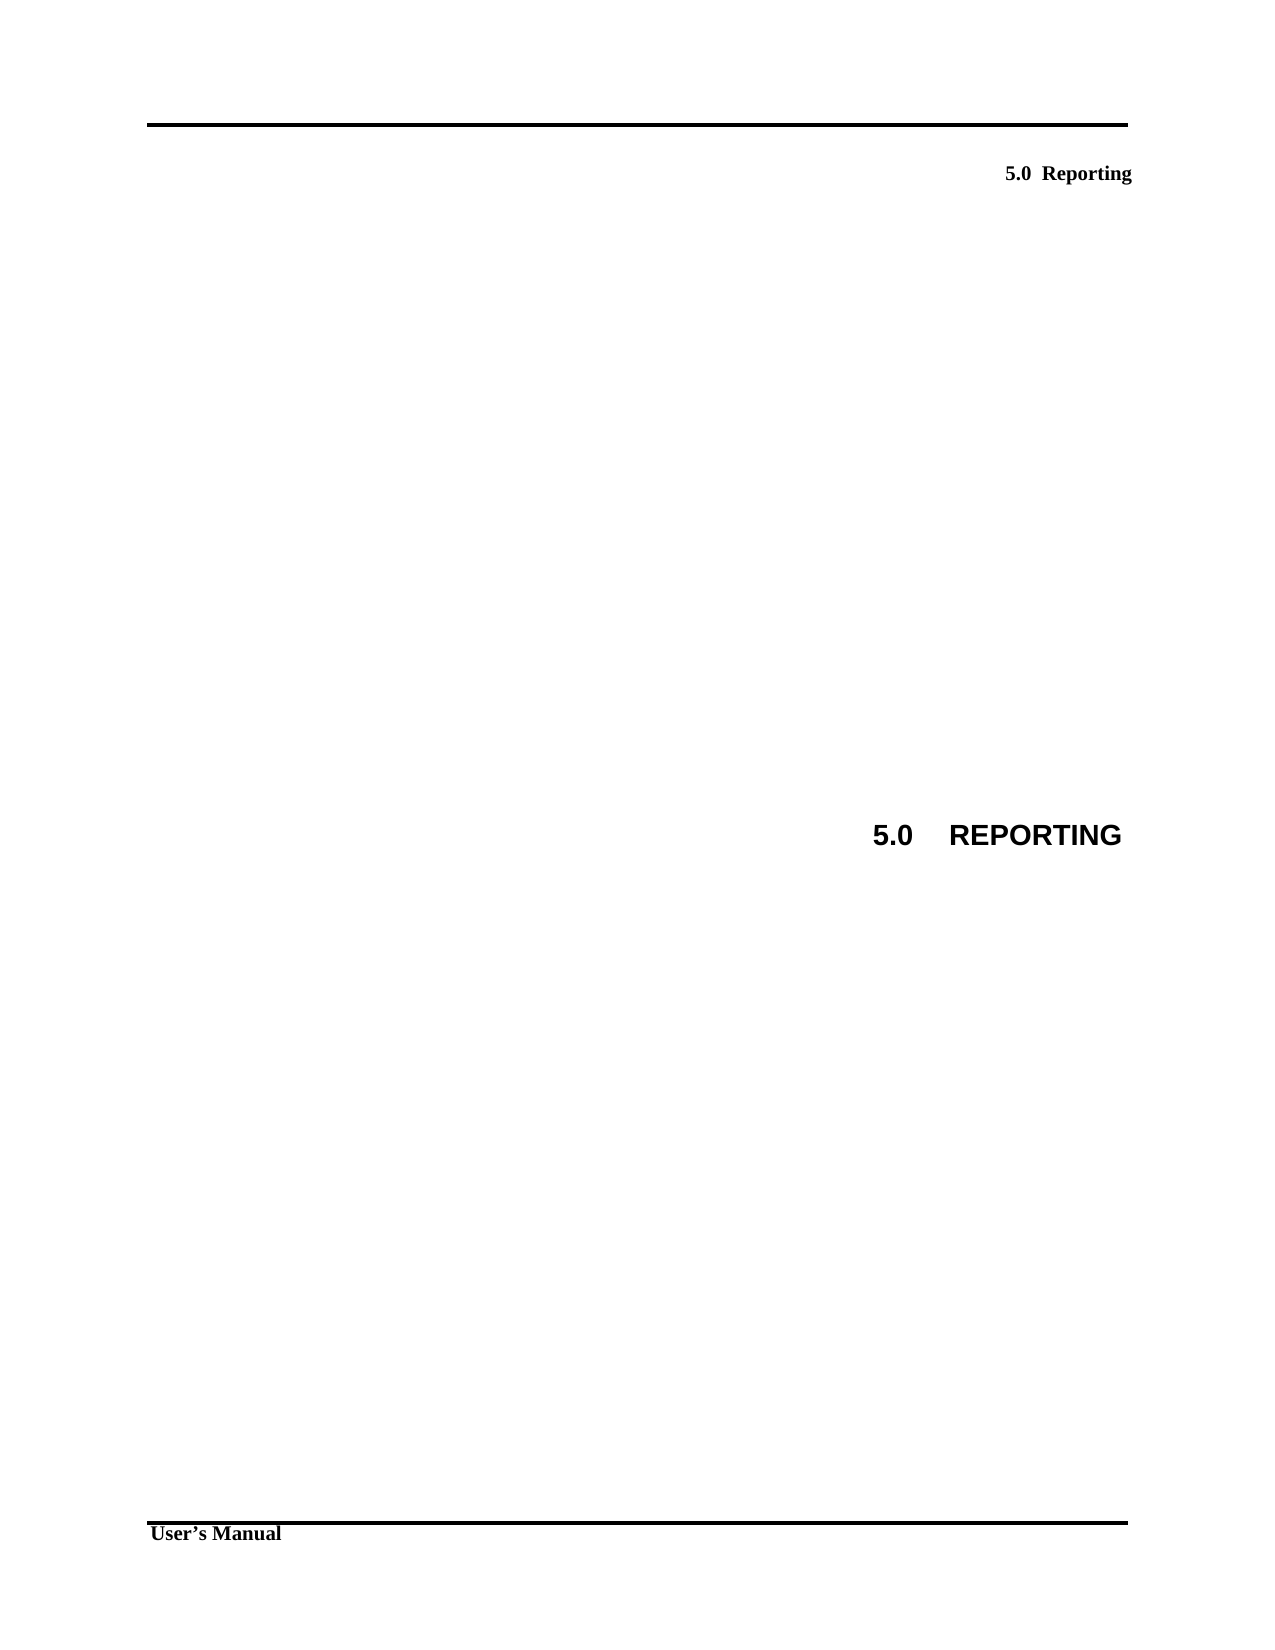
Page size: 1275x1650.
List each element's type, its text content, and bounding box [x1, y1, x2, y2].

text 5.0 REPORTING [150, 818, 1131, 851]
text 5.0 Reporting [150, 160, 1132, 184]
